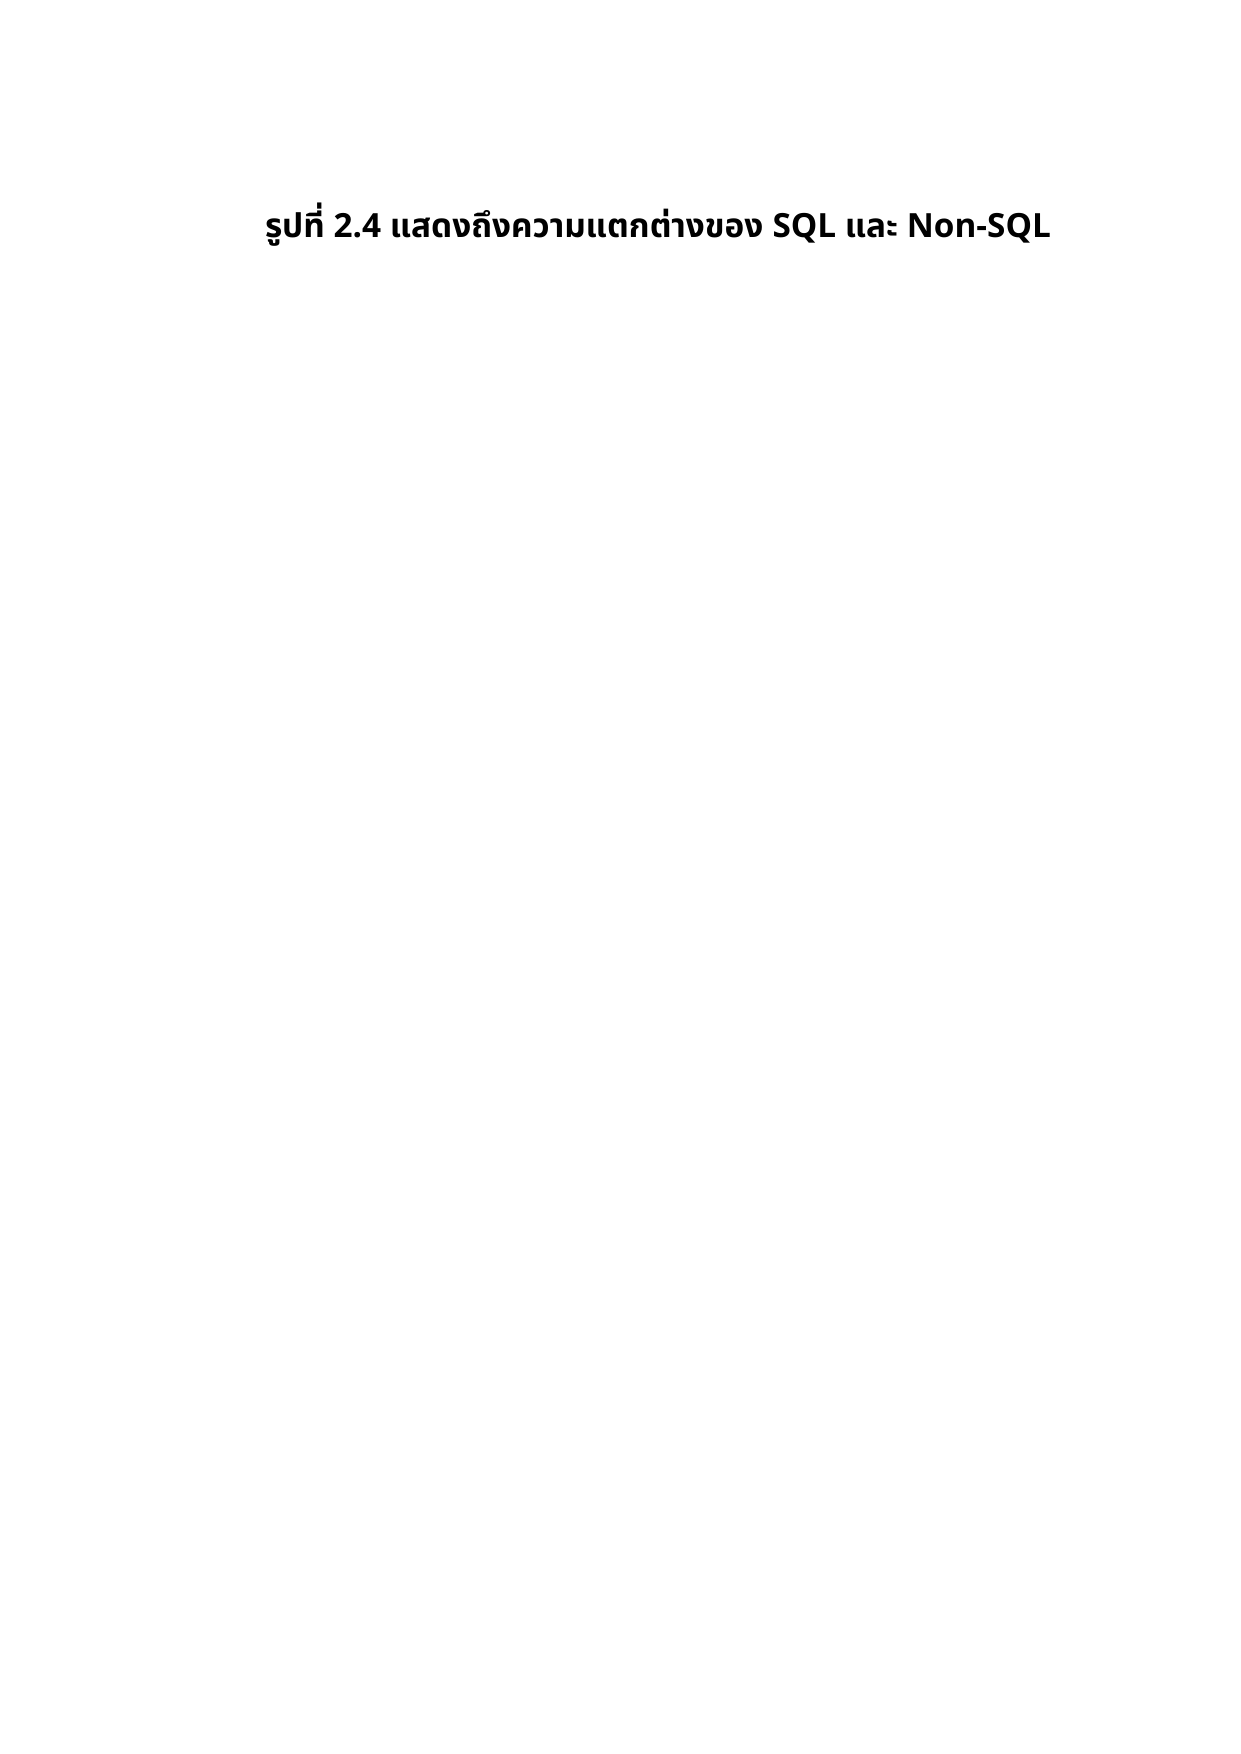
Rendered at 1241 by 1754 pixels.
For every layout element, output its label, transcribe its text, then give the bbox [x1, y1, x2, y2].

text รูปที่ 2.4 แสดงถึงความแตกต่างของ SQL และ Non-SQL [225, 202, 1090, 253]
